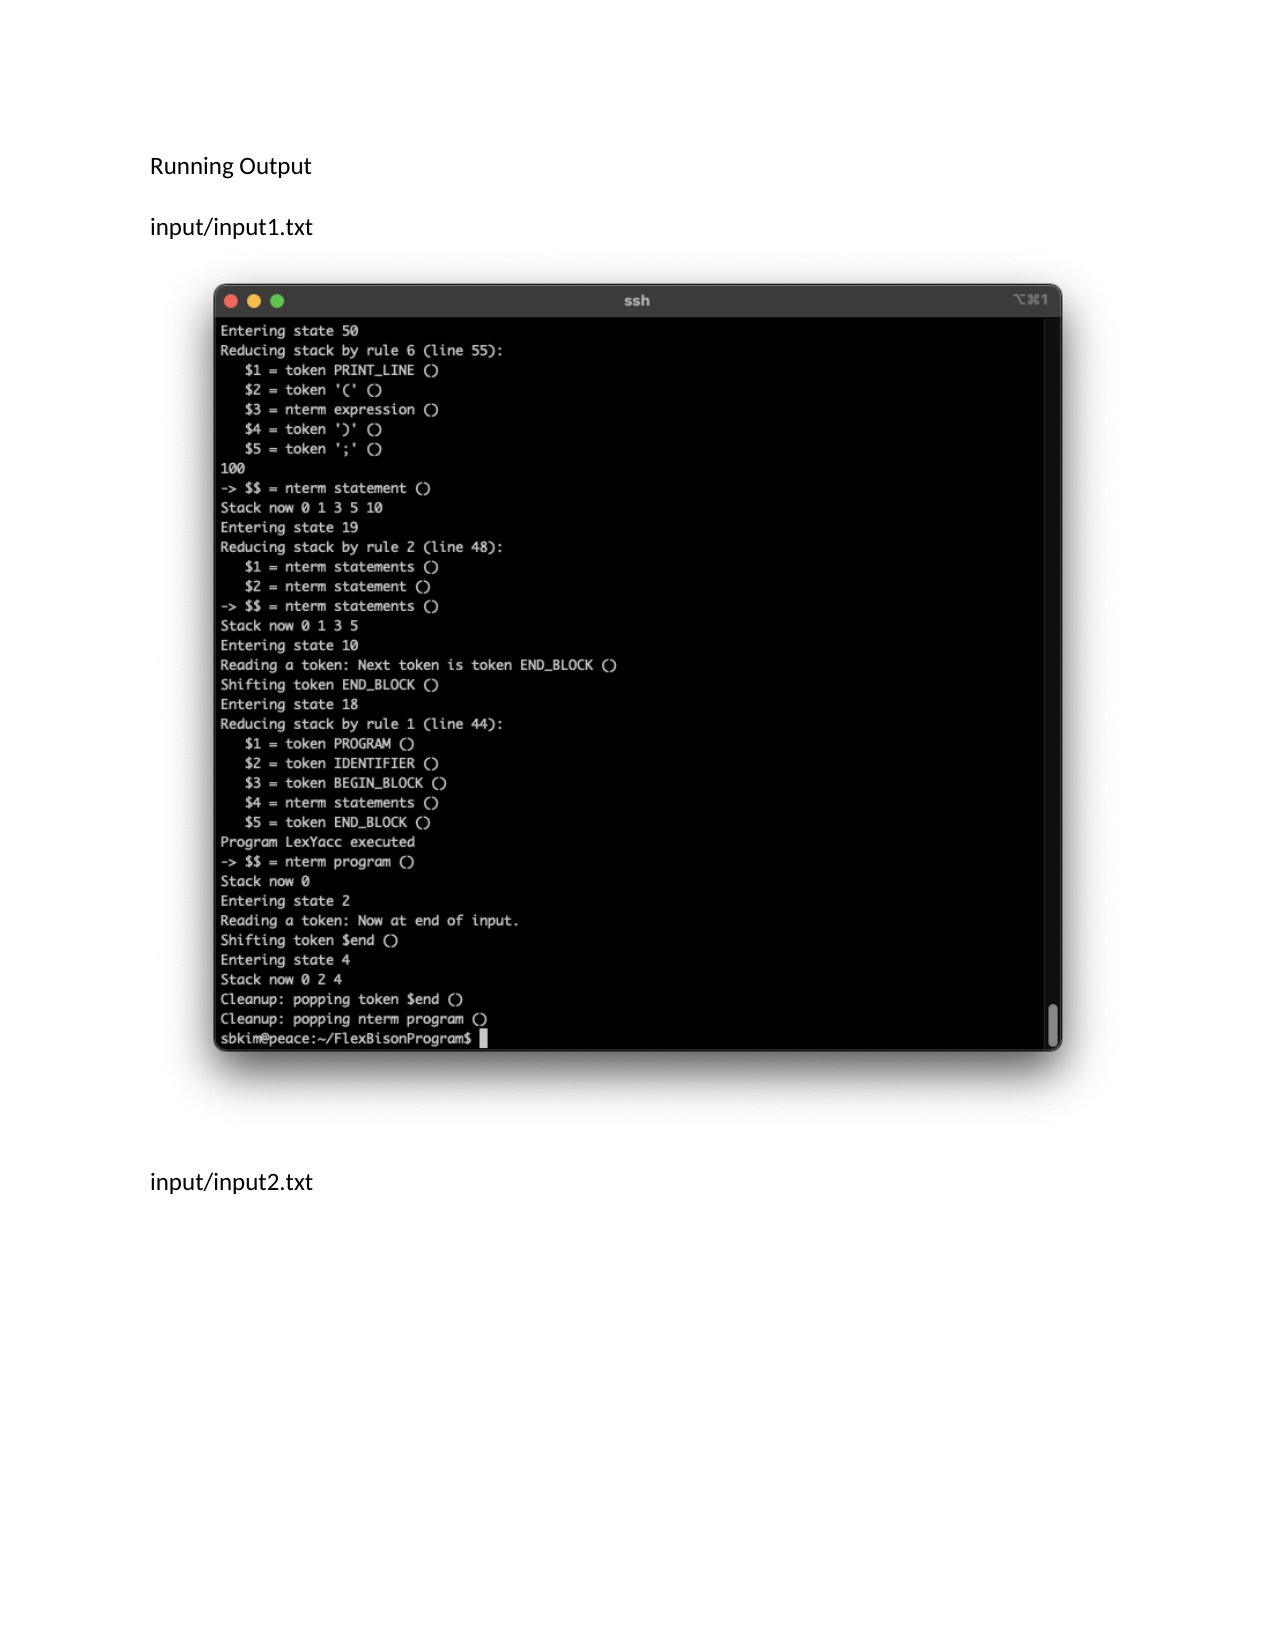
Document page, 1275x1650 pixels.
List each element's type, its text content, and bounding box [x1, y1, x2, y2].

text Running Output [150, 150, 1125, 181]
text input/input2.txt [150, 1166, 1125, 1197]
picture [150, 241, 1125, 1136]
text input/input1.txt [150, 211, 1125, 241]
